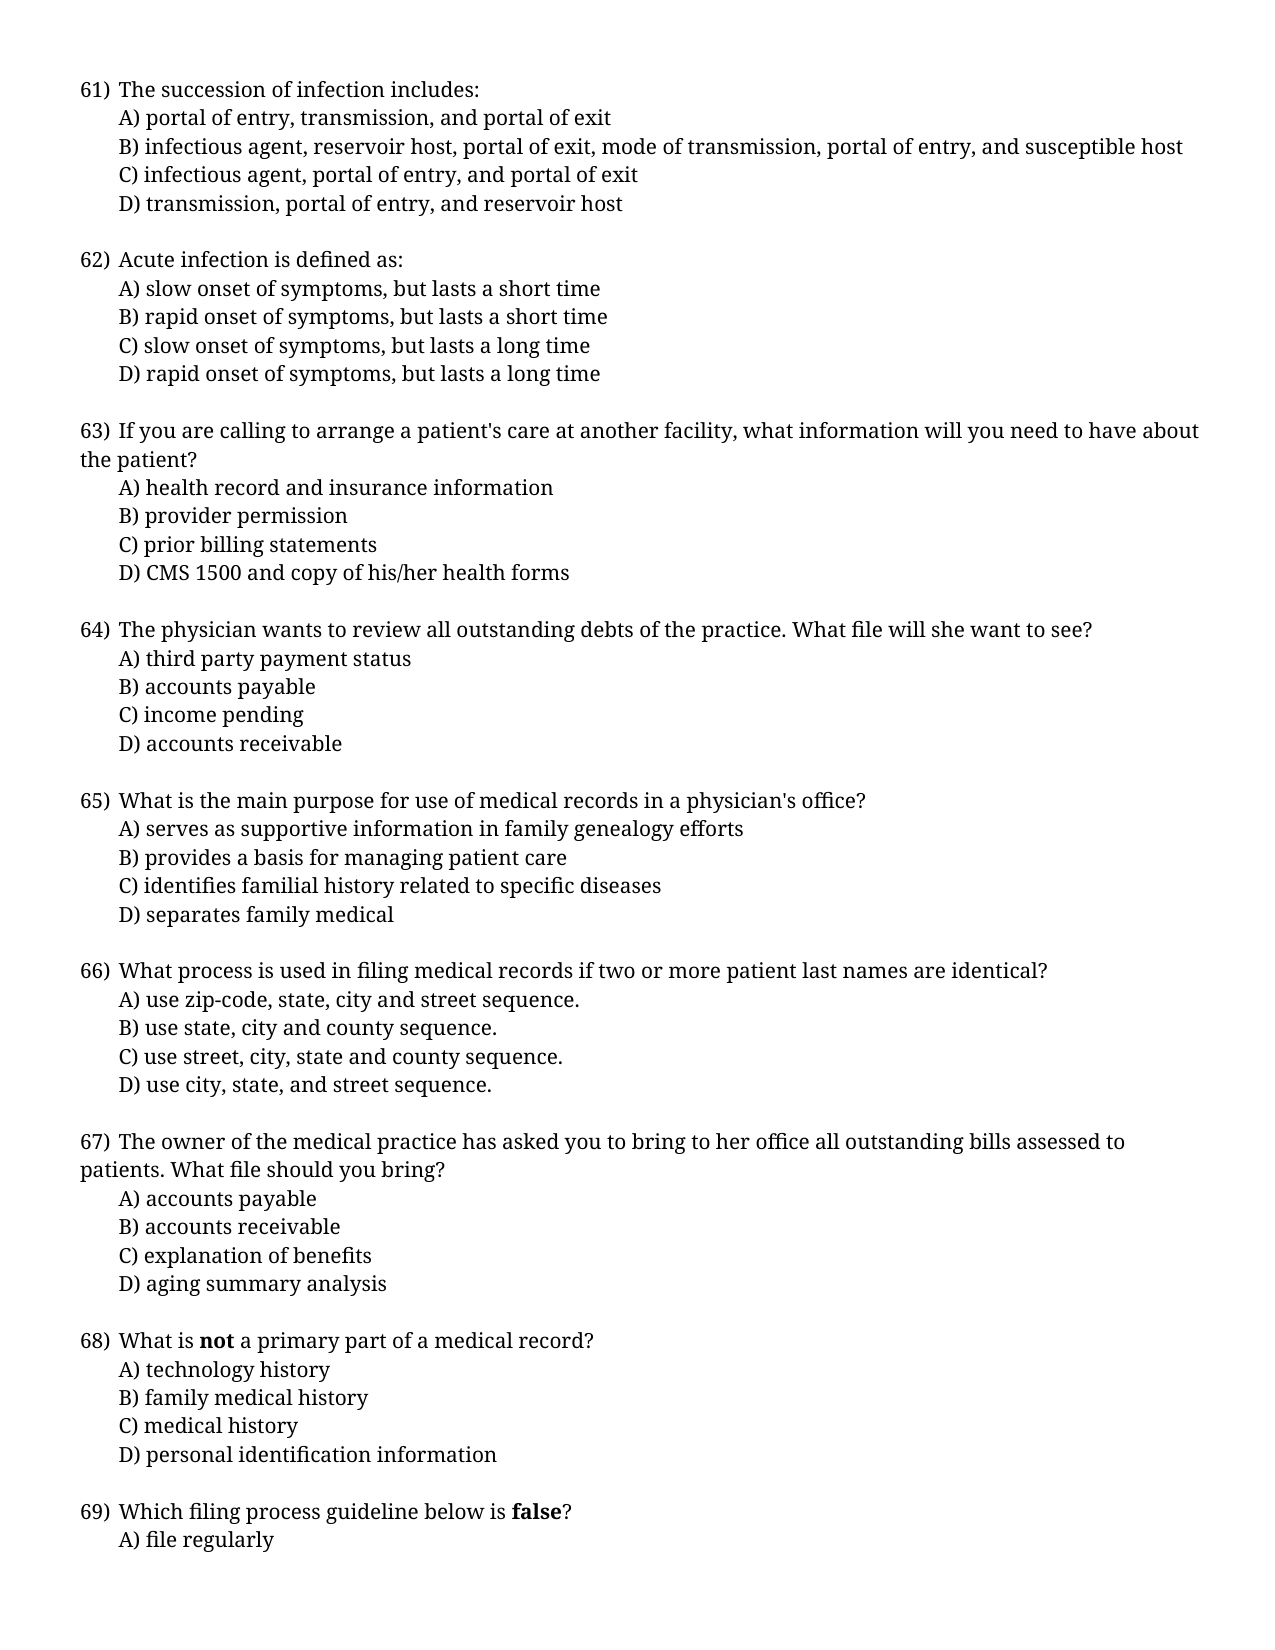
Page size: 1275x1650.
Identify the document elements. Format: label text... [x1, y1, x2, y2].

text 67) The owner of the medical practice has asked you to bring to her office all outstanding bills assessed to patients. What file should you bring? [80, 1127, 1200, 1184]
text A) technology history [80, 1355, 1200, 1383]
text A) serves as supportive information in family genealogy efforts [80, 814, 1200, 843]
text C) explanation of benefits [80, 1241, 1200, 1269]
text 64) The physician wants to review all outstanding debts of the practice. What file will she want to see? [80, 615, 1200, 644]
text 61) The succession of infection includes: [80, 75, 1200, 103]
text D) rapid onset of symptoms, but lasts a long time [80, 359, 1200, 388]
text B) accounts receivable [80, 1212, 1200, 1241]
text A) portal of entry, transmission, and portal of exit [80, 103, 1200, 132]
text B) provides a basis for managing patient care [80, 843, 1200, 871]
text 66) What process is used in filing medical records if two or more patient last names are identical? [80, 957, 1200, 985]
text A) accounts payable [80, 1184, 1200, 1212]
text B) use state, city and county sequence. [80, 1013, 1200, 1042]
text 65) What is the main purpose for use of medical records in a physician's office? [80, 786, 1200, 814]
text C) income pending [80, 701, 1200, 729]
text A) third party payment status [80, 644, 1200, 672]
text D) personal identification information [80, 1440, 1200, 1468]
text 63) If you are calling to arrange a patient's care at another facility, what information will you need to have about the patient? [80, 416, 1200, 473]
text D) transmission, portal of entry, and reservoir host [80, 189, 1200, 217]
text C) slow onset of symptoms, but lasts a long time [80, 331, 1200, 359]
text B) provider permission [80, 502, 1200, 530]
text 69) Which filing process guideline below is false? [80, 1497, 1200, 1525]
text D) CMS 1500 and copy of his/her health forms [80, 558, 1200, 587]
text D) aging summary analysis [80, 1269, 1200, 1298]
text D) use city, state, and street sequence. [80, 1070, 1200, 1099]
text D) accounts receivable [80, 729, 1200, 757]
text C) identifies familial history related to specific diseases [80, 871, 1200, 900]
text C) medical history [80, 1412, 1200, 1440]
text C) infectious agent, portal of entry, and portal of exit [80, 160, 1200, 189]
text A) file regularly [80, 1525, 1200, 1554]
text 62) Acute infection is defined as: [80, 246, 1200, 274]
text C) use street, city, state and county sequence. [80, 1042, 1200, 1070]
text B) infectious agent, reservoir host, portal of exit, mode of transmission, portal of entry, and susceptible host [80, 132, 1200, 160]
text 68) What is not a primary part of a medical record? [80, 1326, 1200, 1355]
text A) use zip-code, state, city and street sequence. [80, 985, 1200, 1013]
text A) health record and insurance information [80, 473, 1200, 502]
text A) slow onset of symptoms, but lasts a short time [80, 274, 1200, 302]
text C) prior billing statements [80, 530, 1200, 558]
text B) rapid onset of symptoms, but lasts a short time [80, 302, 1200, 331]
text B) family medical history [80, 1383, 1200, 1412]
text D) separates family medical [80, 900, 1200, 928]
text B) accounts payable [80, 672, 1200, 701]
